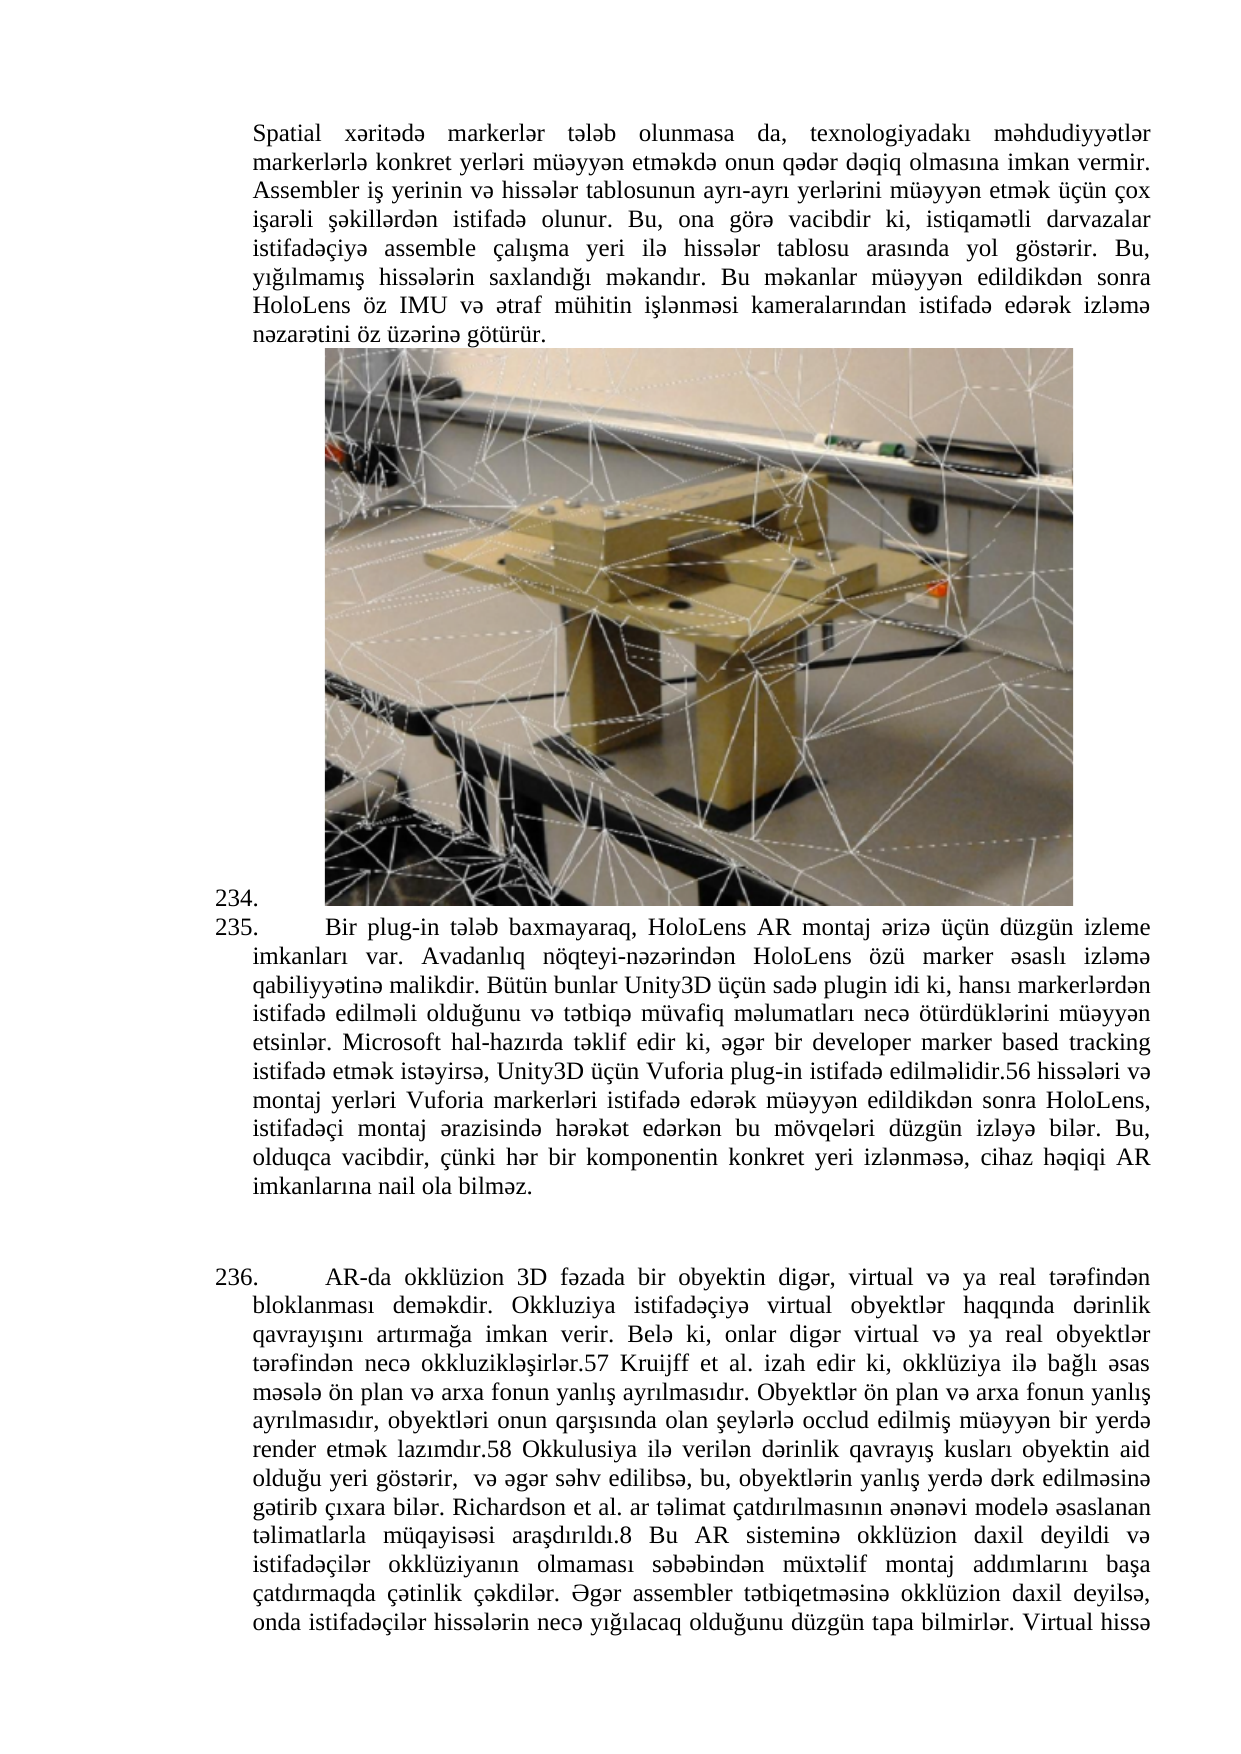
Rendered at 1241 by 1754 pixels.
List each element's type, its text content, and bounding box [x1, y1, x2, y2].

picture [324, 348, 1074, 906]
list Bir plug-in tələb baxmayaraq, HoloLens AR montaj ərizə üçün düzgün izleme imkanları var. Avadanlıq nöqteyi-nəzərindən HoloLens özü marker əsaslı izləmə qabiliyyətinə malikdir. Bütün bunlar Unity3D üçün sadə plugin idi ki, hansı markerlərdən istifadə edilməli olduğunu və tətbiqə müvafiq məlumatları necə ötürdüklərini müəyyən etsinlər. Microsoft hal-hazırda təklif edir ki, əgər bir developer marker based tracking istifadə etmək istəyirsə, Unity3D üçün Vuforia plug-in istifadə edilməlidir.56 hissələri və montaj yerləri Vuforia markerləri istifadə edərək müəyyən edildikdən sonra HoloLens, istifadəçi montaj ərazisində hərəkət edərkən bu mövqeləri düzgün izləyə bilər. Bu, olduqca vacibdir, çünki hər bir komponentin konkret yeri izlənməsə, cihaz həqiqi AR imkanlarına nail ola bilməz. [215, 912, 1152, 1200]
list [215, 118, 1152, 348]
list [215, 1262, 1152, 1636]
